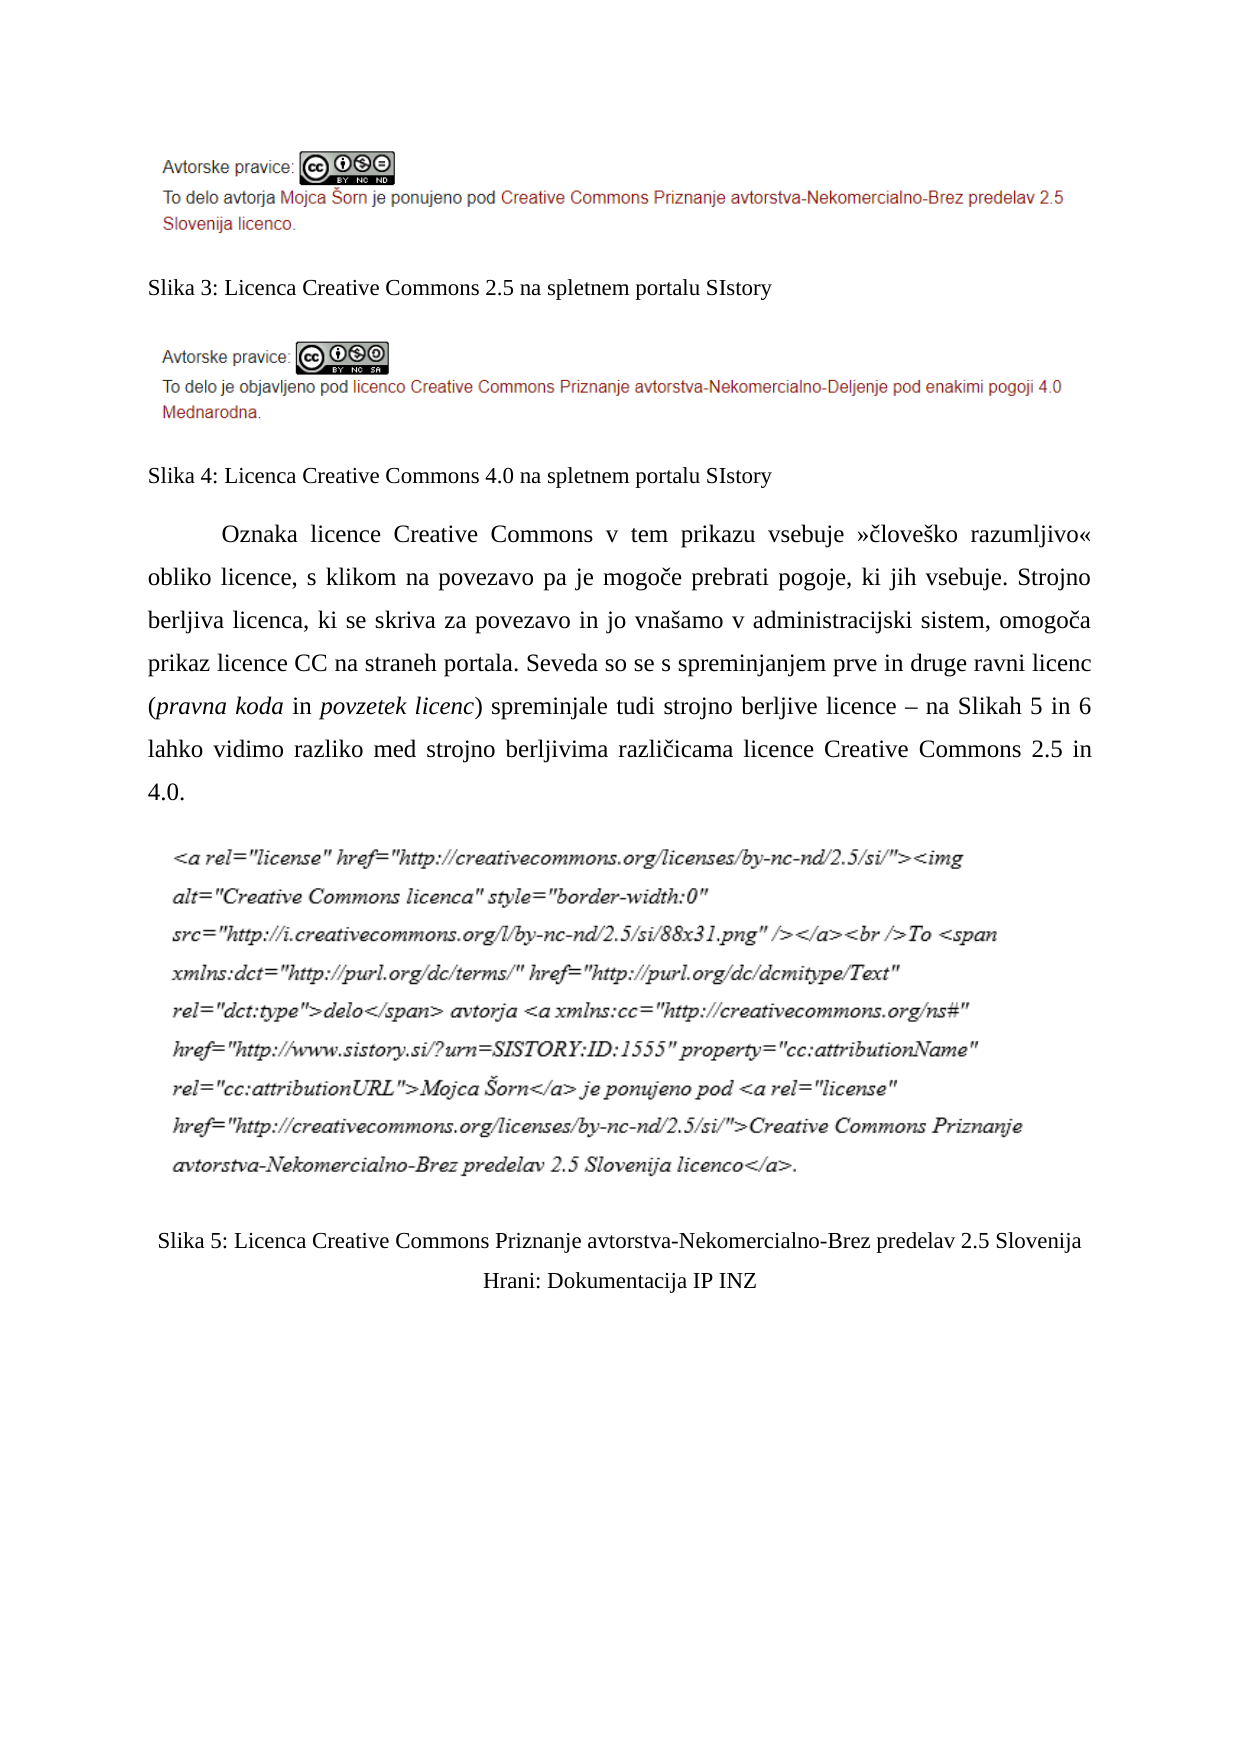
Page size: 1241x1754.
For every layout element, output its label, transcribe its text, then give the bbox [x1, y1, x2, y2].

picture [147, 330, 1093, 432]
picture [147, 147, 1093, 244]
text Oznaka licence Creative Commons v tem prikazu vsebuje »človeško razumljivo« obliko licence, s klikom na povezavo pa je mogoče prebrati pogoje, ki jih vsebuje. Strojno berljiva licenca, ki se skriva za povezavo in jo vnašamo v administracijski sistem, omogoča prikaz licence CC na straneh portala. Seveda so se s spreminjanjem prve in druge ravni licenc (pravna koda in povzetek licenc) spreminjale tudi strojno berljive licence – na Slikah 5 in 6 lahko vidimo razliko med strojno berljivima različicama licence Creative Commons 2.5 in 4.0. [148, 519, 1093, 806]
text Hrani: Dokumentacija IP INZ [148, 1267, 1093, 1293]
text Slika 5: Licenca Creative Commons Priznanje avtorstva-Nekomercialno-Brez predelav 2.5 Slovenija [148, 1227, 1093, 1253]
text Slika 3: Licenca Creative Commons 2.5 na spletnem portalu SIstory [148, 274, 1093, 301]
picture [147, 837, 1059, 1197]
text Slika 4: Licenca Creative Commons 4.0 na spletnem portalu SIstory [148, 462, 1093, 489]
